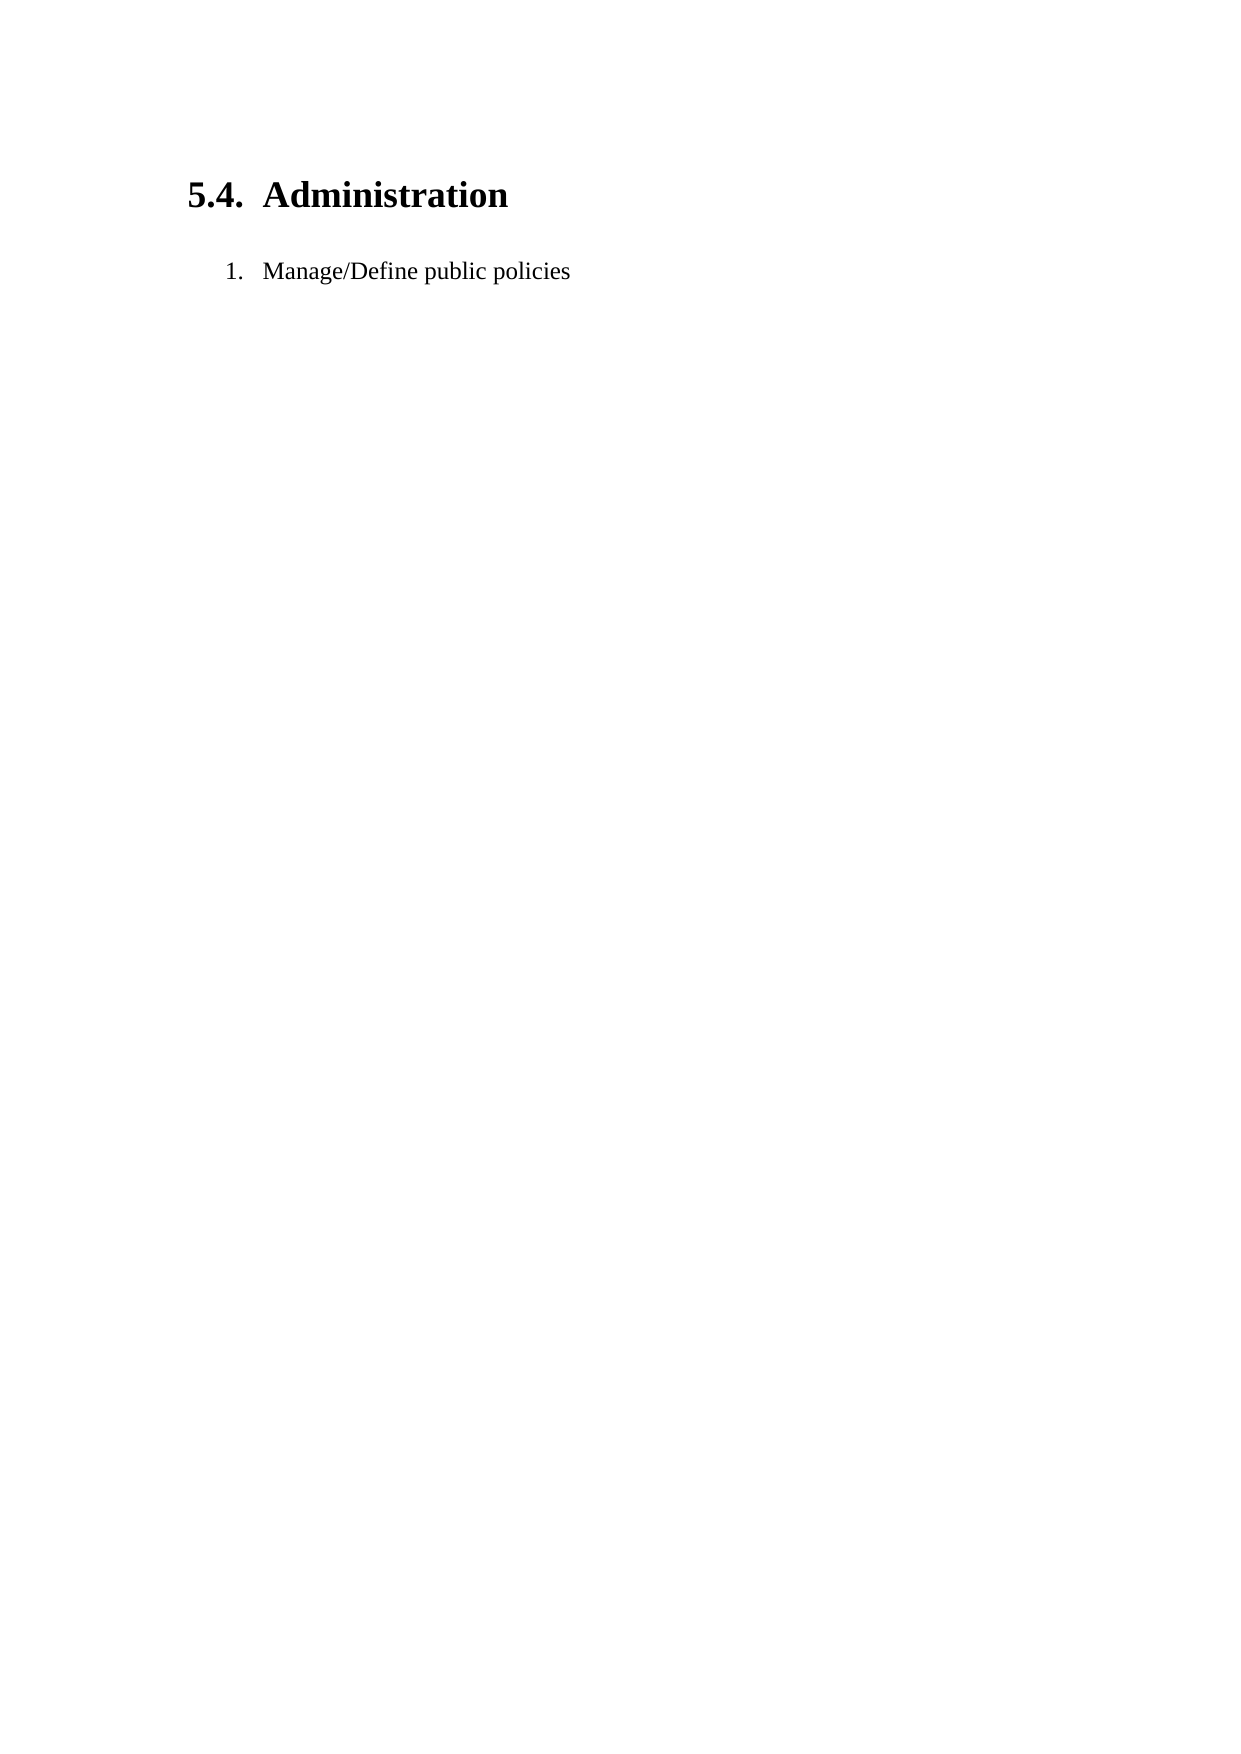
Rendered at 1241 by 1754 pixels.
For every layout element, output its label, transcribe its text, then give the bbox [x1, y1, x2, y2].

list Manage/Define public policies [225, 254, 1053, 287]
subtitle Administration [187, 162, 1053, 227]
